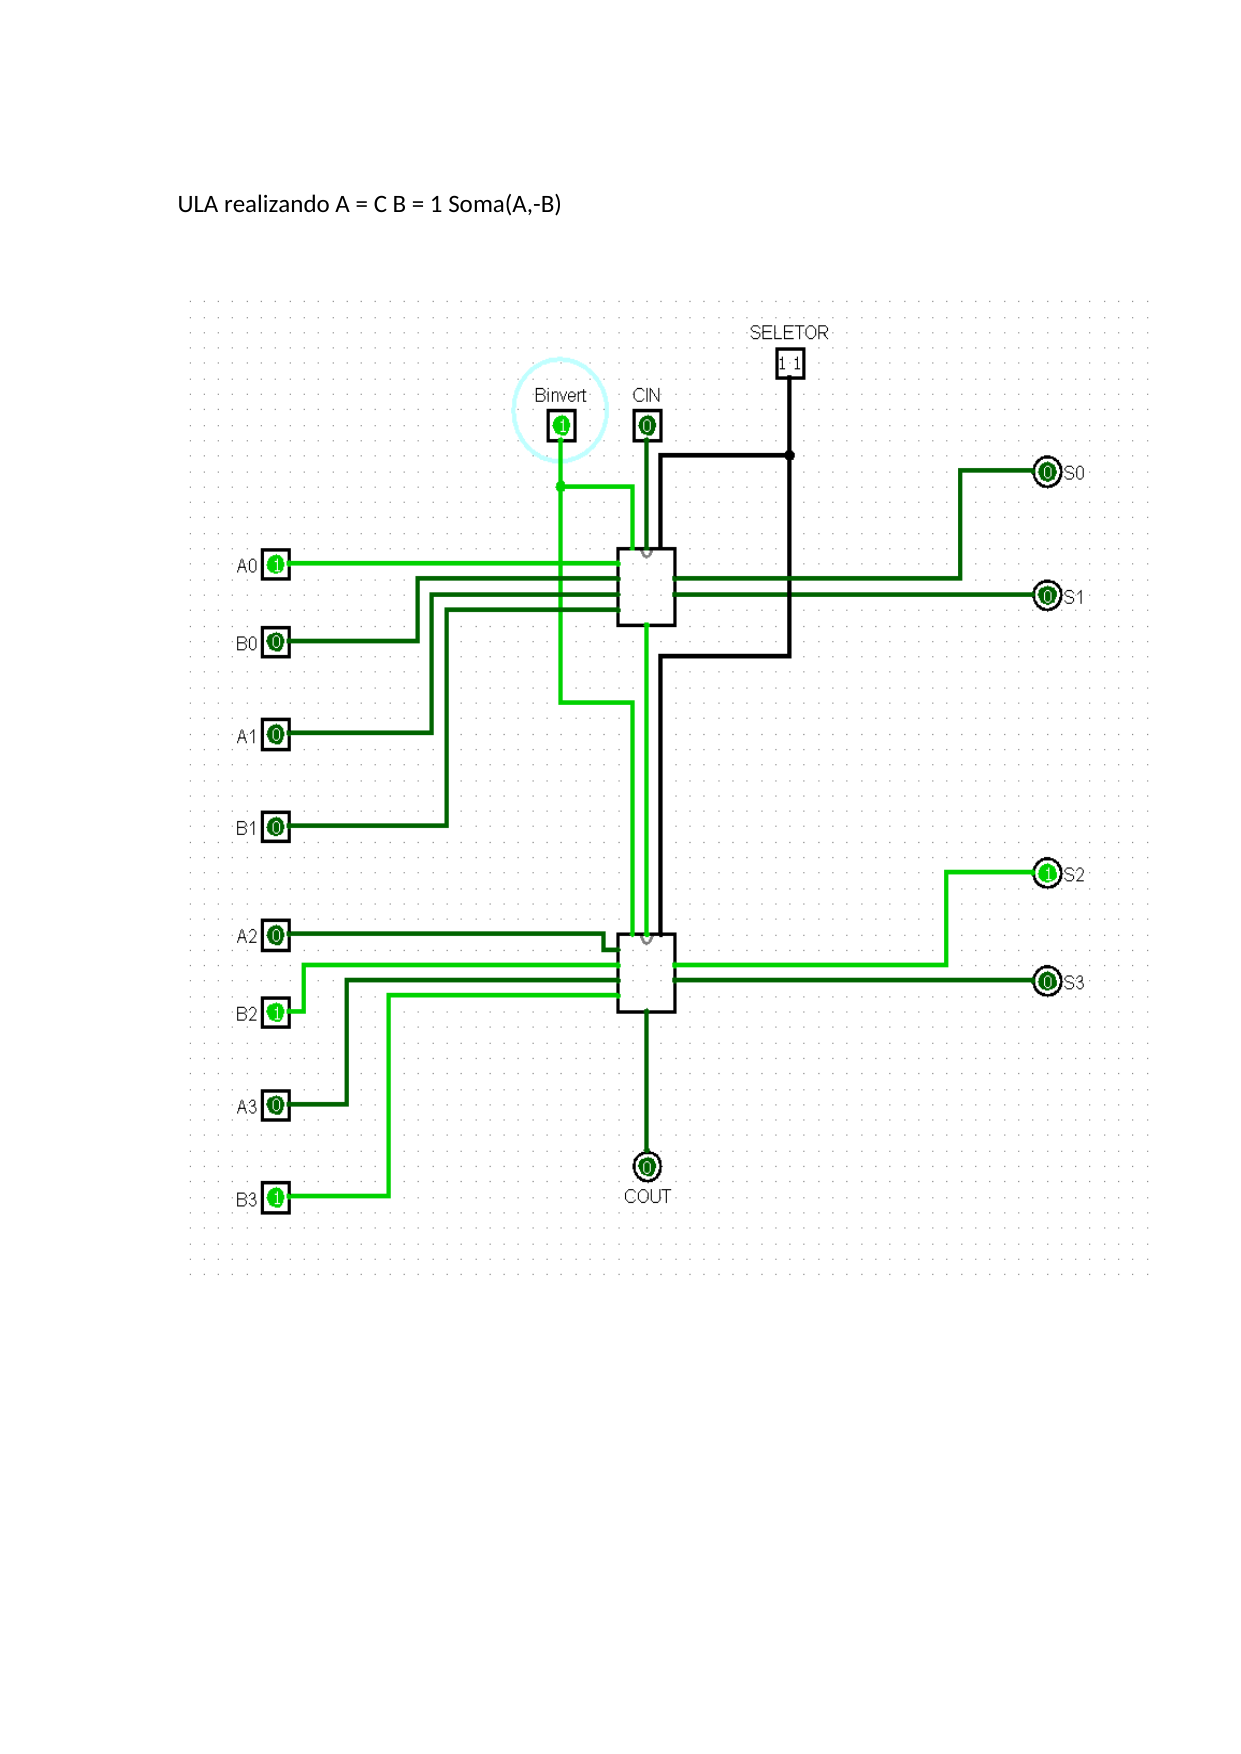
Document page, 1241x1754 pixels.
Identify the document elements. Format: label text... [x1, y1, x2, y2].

picture [177, 287, 1159, 1289]
text ULA realizando A = C B = 1 Soma(A,-B) [177, 188, 1063, 218]
